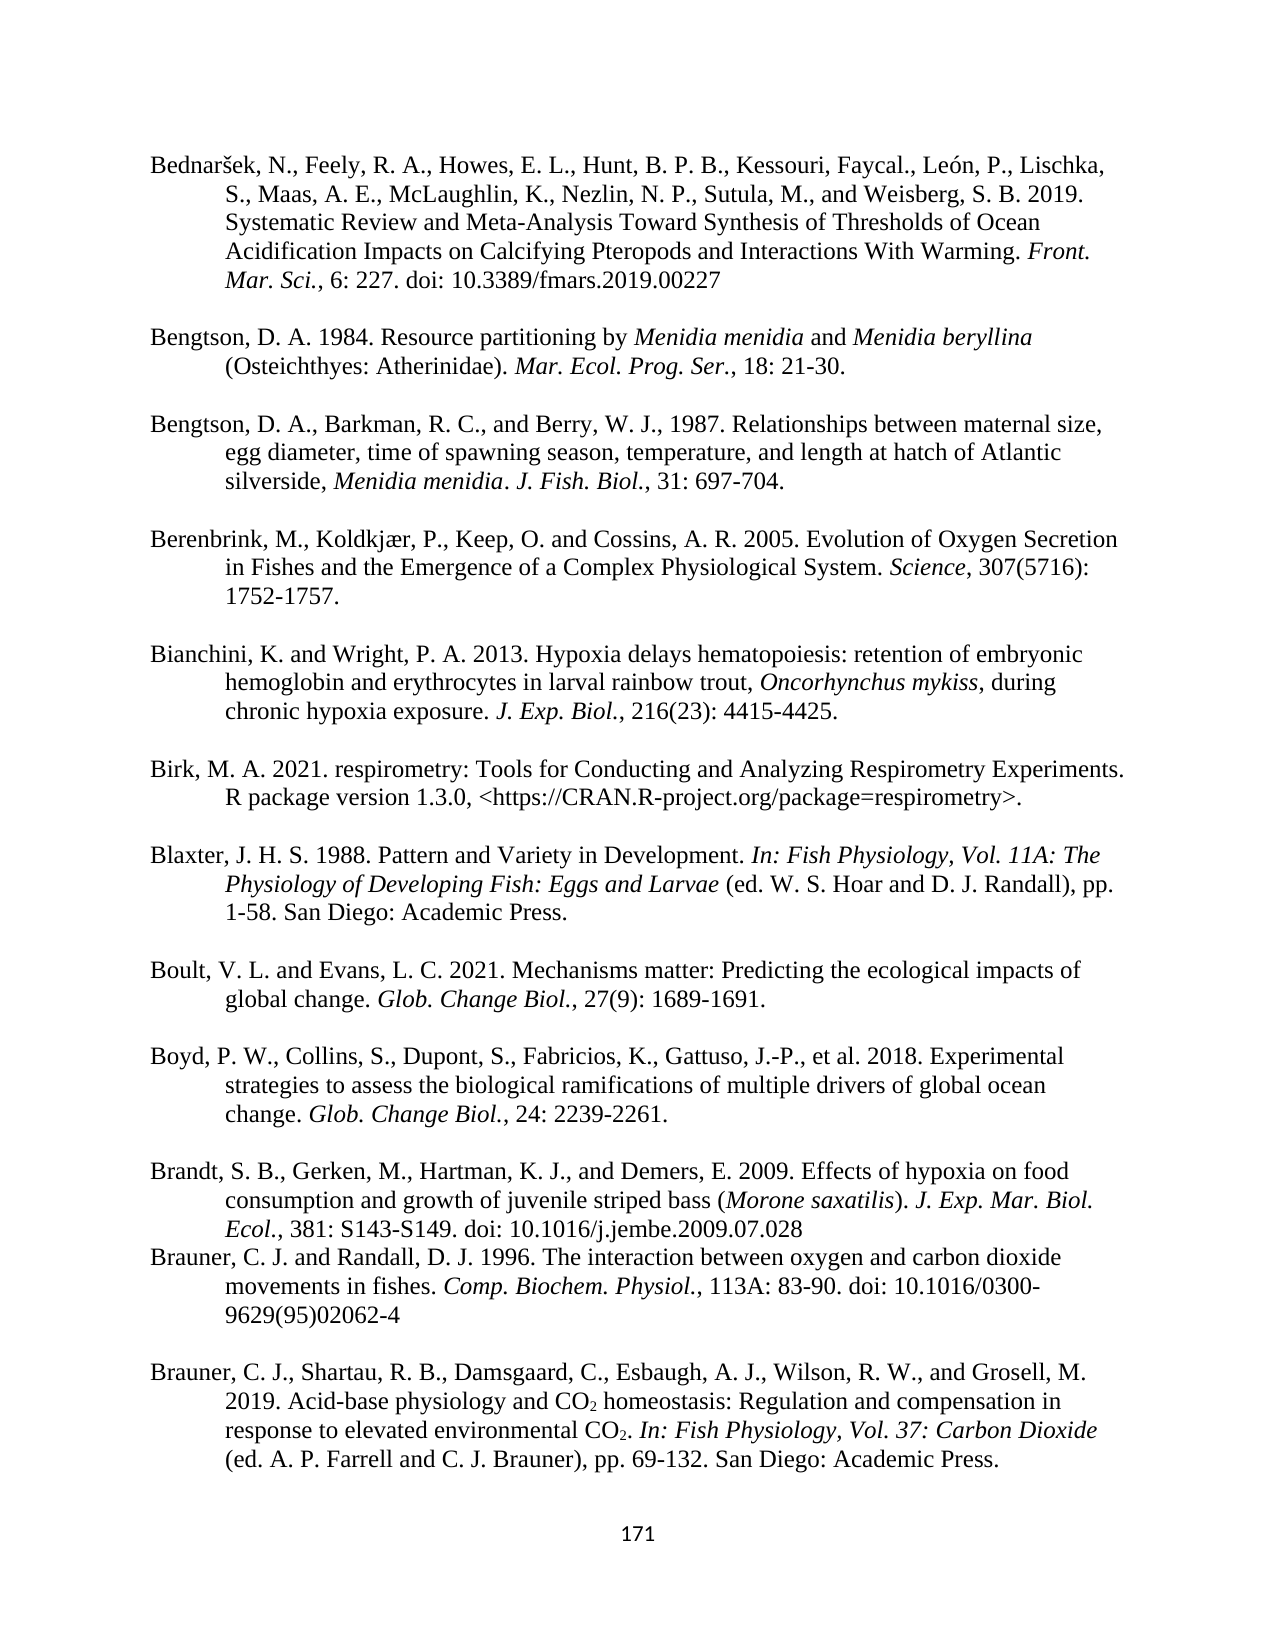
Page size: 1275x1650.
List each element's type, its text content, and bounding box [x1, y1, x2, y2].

text Blaxter, J. H. S. 1988. Pattern and Variety in Development. In: Fish Physiology, Vol. 11A: The Physiology of Developing Fish: Eggs and Larvae (ed. W. S. Hoar and D. J. Randall), pp. 1-58. San Diego: Academic Press. [150, 840, 1125, 926]
text Bednaršek, N., Feely, R. A., Howes, E. L., Hunt, B. P. B., Kessouri, Faycal., León, P., Lischka, S., Maas, A. E., McLaughlin, K., Nezlin, N. P., Sutula, M., and Weisberg, S. B. 2019. Systematic Review and Meta-Analysis Toward Synthesis of Thresholds of Ocean Acidification Impacts on Calcifying Pteropods and Interactions With Warming. Front. Mar. Sci., 6: 227. doi: 10.3389/fmars.2019.00227 [150, 150, 1125, 294]
text Bianchini, K. and Wright, P. A. 2013. Hypoxia delays hematopoiesis: retention of embryonic hemoglobin and erythrocytes in larval rainbow trout, Oncorhynchus mykiss, during chronic hypoxia exposure. J. Exp. Biol., 216(23): 4415-4425. [150, 639, 1125, 725]
text Brauner, C. J., Shartau, R. B., Damsgaard, C., Esbaugh, A. J., Wilson, R. W., and Grosell, M. 2019. Acid-base physiology and CO2 homeostasis: Regulation and compensation in response to elevated environmental CO2. In: Fish Physiology, Vol. 37: Carbon Dioxide (ed. A. P. Farrell and C. J. Brauner), pp. 69-132. San Diego: Academic Press. [150, 1357, 1125, 1472]
text Brauner, C. J. and Randall, D. J. 1996. The interaction between oxygen and carbon dioxide movements in fishes. Comp. Biochem. Physiol., 113A: 83-90. doi: 10.1016/0300-9629(95)02062-4 [150, 1242, 1125, 1329]
text Berenbrink, M., Koldkjær, P., Keep, O. and Cossins, A. R. 2005. Evolution of Oxygen Secretion in Fishes and the Emergence of a Complex Physiological System. Science, 307(5716): 1752-1757. [150, 524, 1125, 610]
text Birk, M. A. 2021. respirometry: Tools for Conducting and Analyzing Respirometry Experiments. R package version 1.3.0, <https://CRAN.R-project.org/package=respirometry>. [150, 754, 1125, 811]
text Bengtson, D. A. 1984. Resource partitioning by Menidia menidia and Menidia beryllina (Osteichthyes: Atherinidae). Mar. Ecol. Prog. Ser., 18: 21-30. [150, 322, 1125, 380]
text Boult, V. L. and Evans, L. C. 2021. Mechanisms matter: Predicting the ecological impacts of global change. Glob. Change Biol., 27(9): 1689-1691. [150, 955, 1125, 1012]
text Bengtson, D. A., Barkman, R. C., and Berry, W. J., 1987. Relationships between maternal size, egg diameter, time of spawning season, temperature, and length at hatch of Atlantic silverside, Menidia menidia. J. Fish. Biol., 31: 697-704. [150, 409, 1125, 495]
text Boyd, P. W., Collins, S., Dupont, S., Fabricios, K., Gattuso, J.-P., et al. 2018. Experimental strategies to assess the biological ramifications of multiple drivers of global ocean change. Glob. Change Biol., 24: 2239-2261. [150, 1041, 1125, 1127]
text Brandt, S. B., Gerken, M., Hartman, K. J., and Demers, E. 2009. Effects of hypoxia on food consumption and growth of juvenile striped bass (Morone saxatilis). J. Exp. Mar. Biol. Ecol., 381: S143-S149. doi: 10.1016/j.jembe.2009.07.028 [150, 1156, 1125, 1242]
